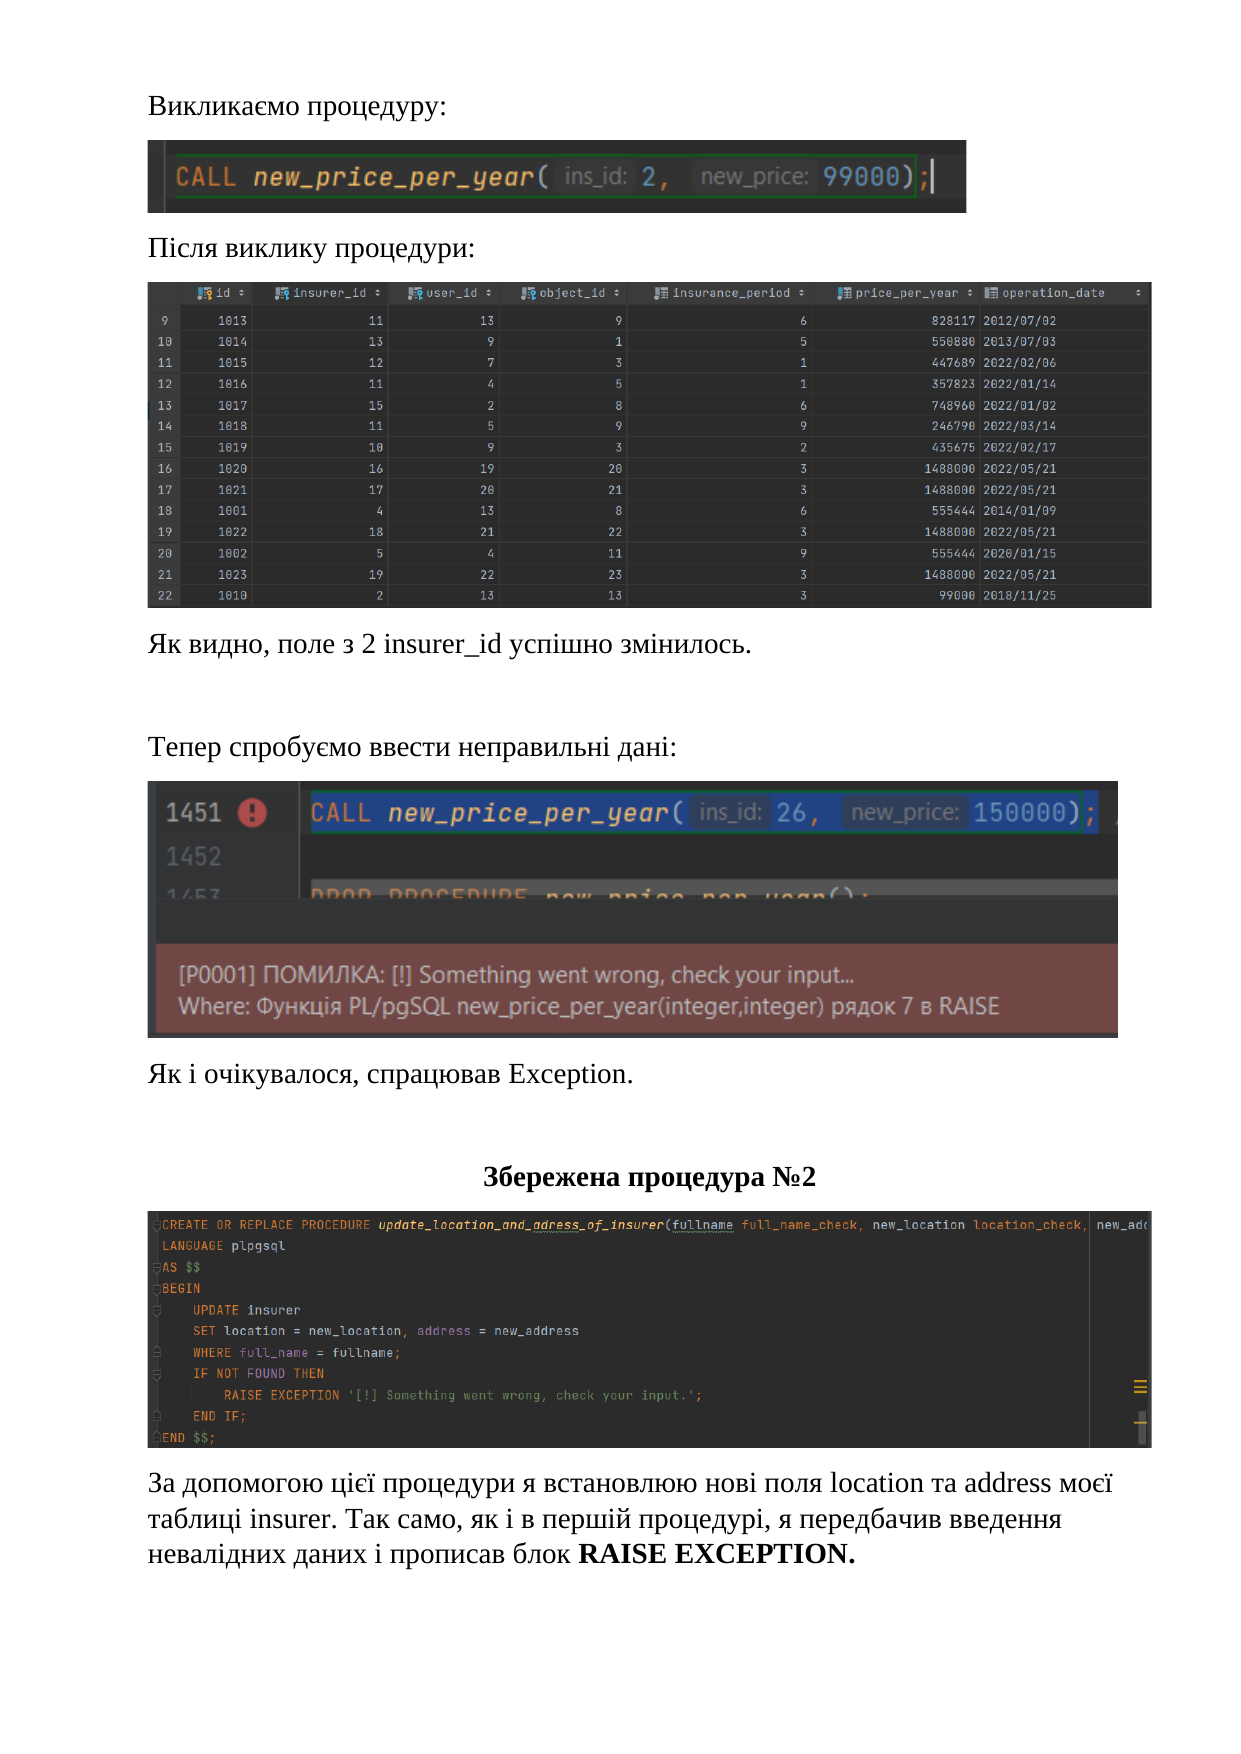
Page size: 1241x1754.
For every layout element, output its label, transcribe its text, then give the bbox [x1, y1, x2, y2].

picture [147, 781, 1118, 1038]
text Збережена процедура №2 [148, 1159, 1152, 1193]
text За допомогою цієї процедури я встановлюю нові поля location та address моєї таблиці insurer. Так само, як і в першій процедурі, я передбачив введення невалідних даних і прописав блок RAISE EXCEPTION. [148, 1466, 1152, 1569]
picture [147, 140, 967, 213]
text Тепер спробуємо ввести неправильні дані: [148, 729, 1152, 763]
picture [147, 1211, 1152, 1448]
text Викликаємо процедуру: [148, 88, 1152, 122]
text Як і очікувалося, спрацював Exception. [148, 1056, 1152, 1089]
text Після виклику процедури: [148, 230, 1152, 264]
text Як видно, поле з 2 insurer_id успішно змінилось. [148, 626, 1152, 659]
picture [147, 282, 1152, 608]
